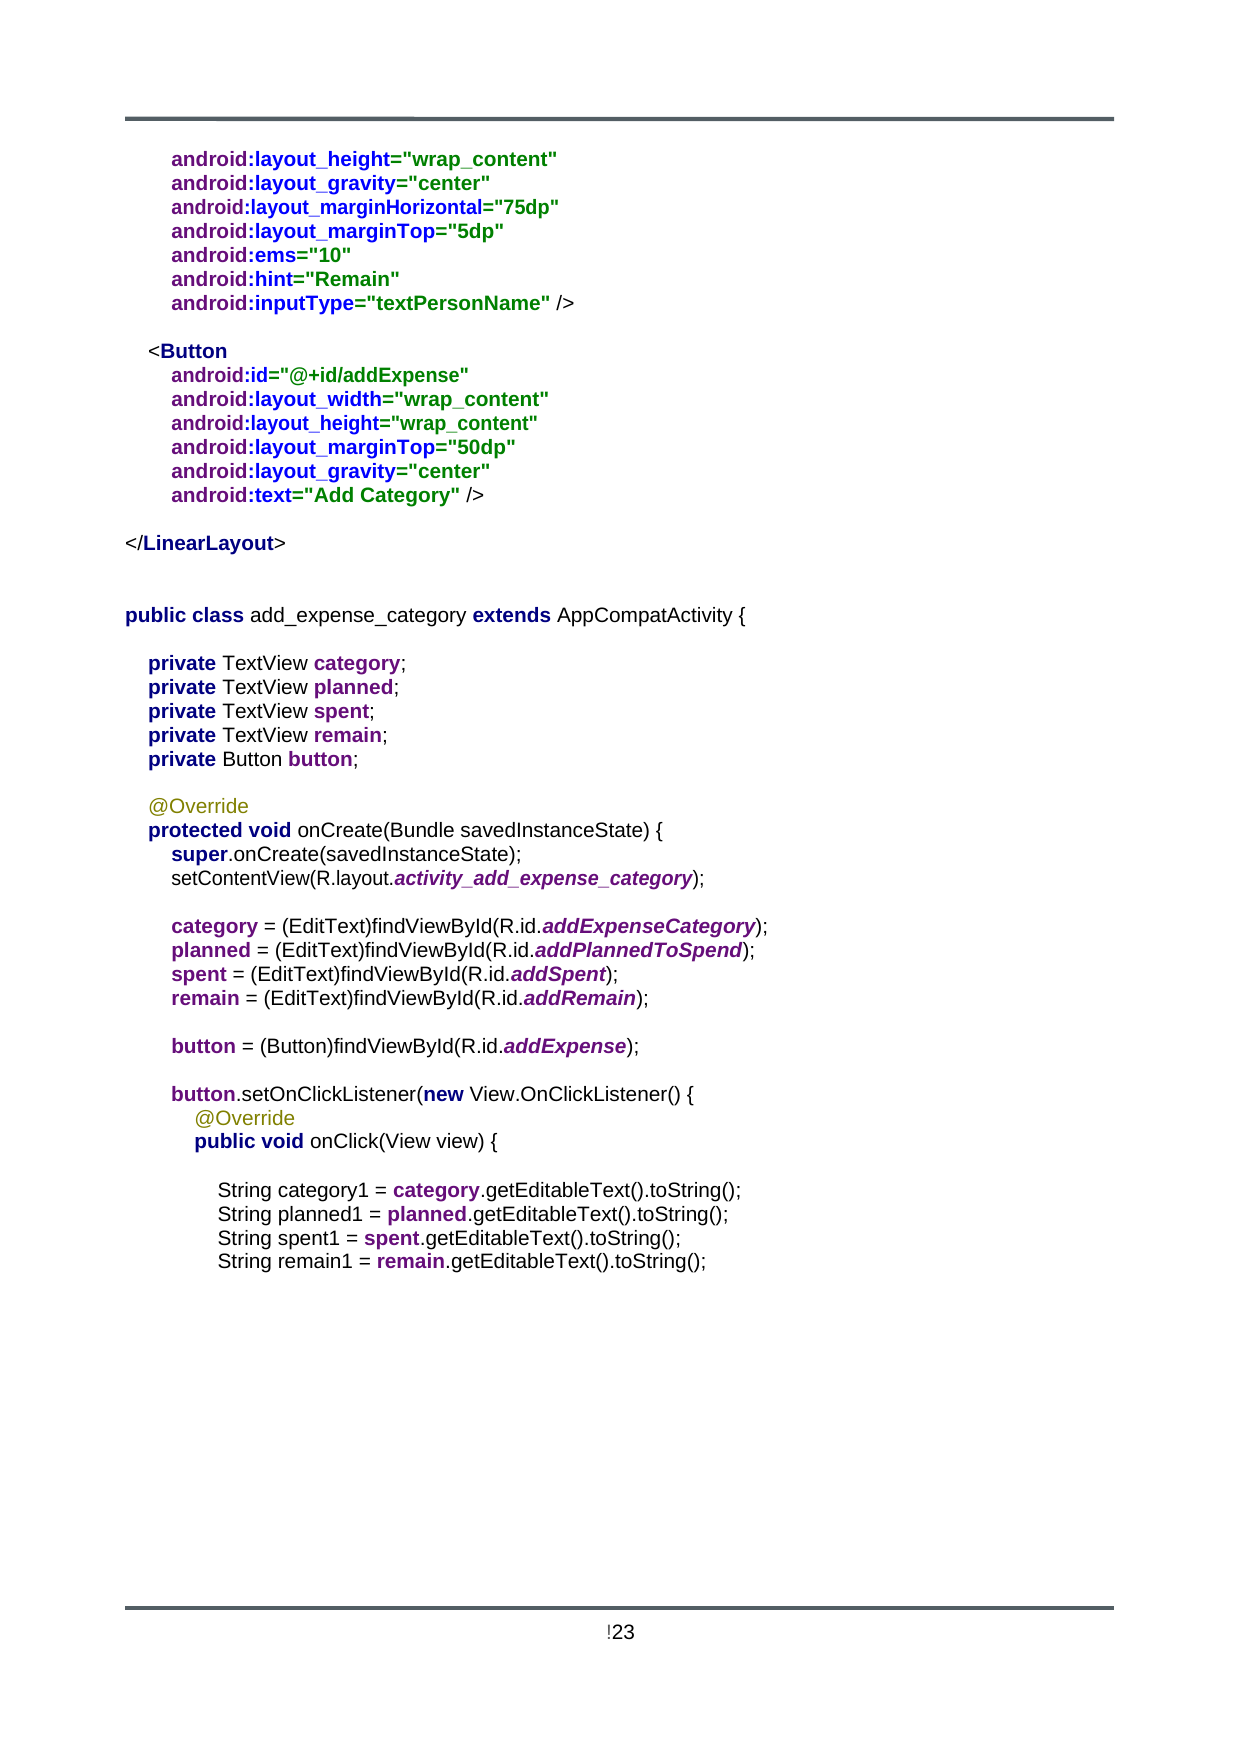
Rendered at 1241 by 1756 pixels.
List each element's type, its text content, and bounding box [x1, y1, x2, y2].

text String remain1 = remain.getEditableText().toString(); [217, 1249, 1215, 1273]
text button.setOnClickListener(new View.OnClickListener() { @Override [171, 1082, 697, 1130]
text button = (Button)findViewById(R.id.addExpense); [171, 1034, 1215, 1058]
text @Override [148, 794, 1215, 818]
text remain = (EditText)findViewById(R.id.addRemain); [171, 986, 1215, 1010]
text private TextView category; private TextView planned; private TextView spent; private TextView remain; private Button button; [148, 651, 409, 770]
text public class add_expense_category extends AppCompatActivity { [125, 602, 1215, 626]
text </LinearLayout> [125, 531, 1215, 555]
text android:layout_height="wrap_content" android:layout_gravity="center" android:layout_marginHorizontal="75dp" android:layout_marginTop="5dp" android:ems="10" android:hint="Remain" android:inputType="textPersonName" /> [171, 147, 580, 315]
text protected void onCreate(Bundle savedInstanceState) { super.onCreate(savedInstanceState); setContentView(R.layout.activity_add_expense_category); [148, 818, 891, 890]
text android:layout_width="wrap_content" android:layout_height="wrap_content" android:layout_marginTop="50dp" android:layout_gravity="center" android:text="Add Category" /> [171, 387, 580, 507]
text category = (EditText)findViewById(R.id.addExpenseCategory); planned = (EditText)findViewById(R.id.addPlannedToSpend); spent = (EditText)findViewById(R.id.addSpent); [171, 914, 771, 986]
text String category1 = category.getEditableText().toString(); String planned1 = planned.getEditableText().toString(); String spent1 = spent.getEditableText().toString(); [217, 1177, 744, 1249]
text <Button android:id="@+id/addExpense" [148, 339, 500, 387]
text public void onClick(View view) { [194, 1130, 1215, 1153]
